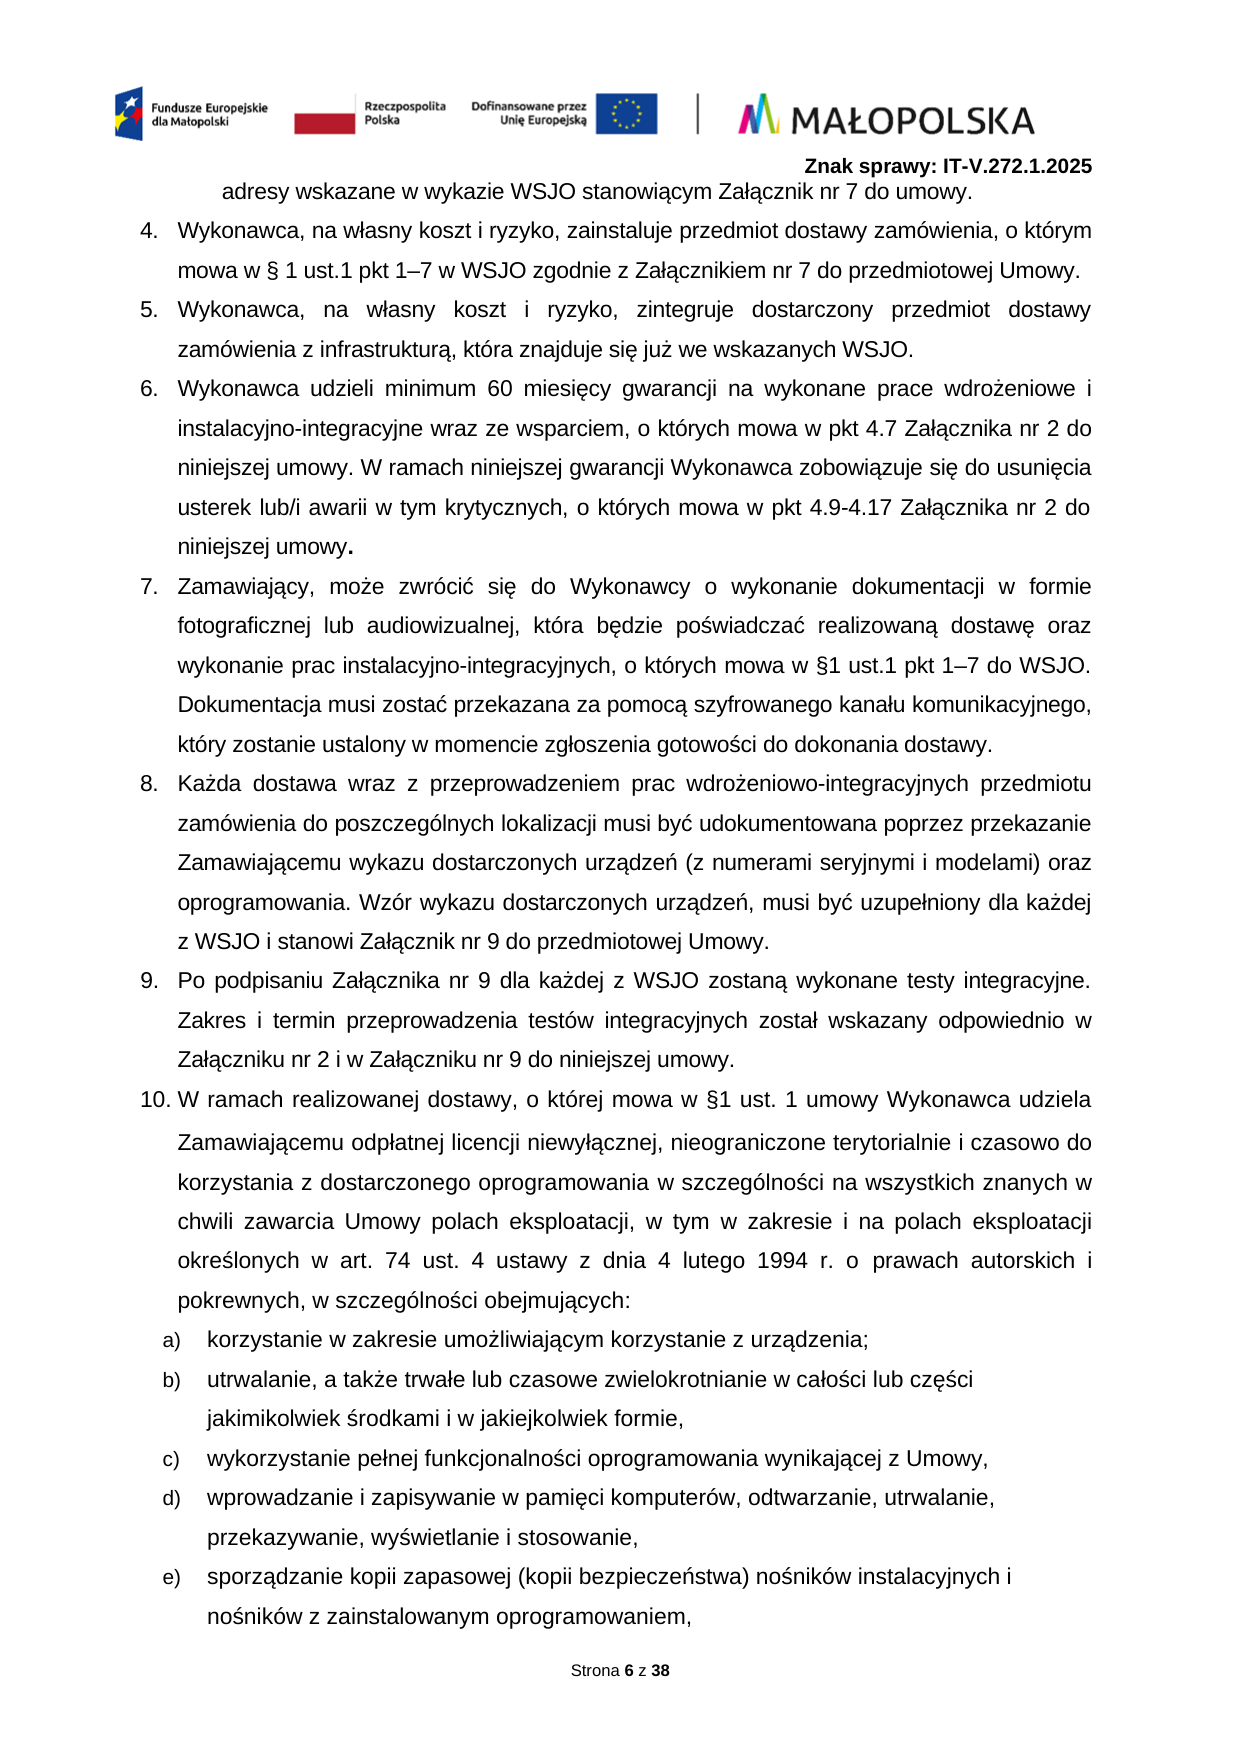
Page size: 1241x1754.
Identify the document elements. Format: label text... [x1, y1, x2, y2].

picture [103, 73, 1049, 154]
list Zamawiający, może zwrócić się do Wykonawcy o wykonanie dokumentacji w formie fotograficznej lub audiowizualnej, która będzie poświadczać realizowaną dostawę oraz wykonanie prac instalacyjno-integracyjnych, o których mowa w §1 ust.1 pkt 1–7 do WSJO. Dokumentacja musi zostać przekazana za pomocą szyfrowanego kanału komunikacyjnego, który zostanie ustalony w momencie zgłoszenia gotowości do dokonania dostawy. [140, 573, 1092, 757]
list W ramach realizowanej dostawy, o której mowa w §1 ust. 1 umowy Wykonawca udziela Zamawiającemu odpłatnej licencji niewyłącznej, nieograniczone terytorialnie i czasowo do korzystania z dostarczonego oprogramowania w szczególności na wszystkich znanych w chwili zawarcia Umowy polach eksploatacji, w tym w zakresie i na polach eksploatacji określonych w art. 74 ust. 4 ustawy z dnia 4 lutego 1994 r. o prawach autorskich i pokrewnych, w szczególności obejmujących: [140, 1086, 1092, 1313]
list Wykonawca, na własny koszt i ryzyko, zainstaluje przedmiot dostawy zamówienia, o którym mowa w § 1 ust.1 pkt 1–7 w WSJO zgodnie z Załącznikiem nr 7 do przedmiotowej Umowy. [140, 217, 1092, 283]
list sporządzanie kopii zapasowej (kopii bezpieczeństwa) nośników instalacyjnych i nośników z zainstalowanym oprogramowaniem, [162, 1563, 1092, 1629]
list Wykonawca udzieli minimum 60 miesięcy gwarancji na wykonane prace wdrożeniowe i instalacyjno-integracyjne wraz ze wsparciem, o których mowa w pkt 4.7 Załącznika nr 2 do niniejszej umowy. W ramach niniejszej gwarancji Wykonawca zobowiązuje się do usunięcia usterek lub/i awarii w tym krytycznych, o których mowa w pkt 4.9-4.17 Załącznika nr 2 do niniejszej umowy. [140, 375, 1092, 559]
list utrwalanie, a także trwałe lub czasowe zwielokrotnianie w całości lub części jakimikolwiek środkami i w jakiejkolwiek formie, [162, 1366, 1092, 1432]
list Każda dostawa wraz z przeprowadzeniem prac wdrożeniowo-integracyjnych przedmiotu zamówienia do poszczególnych lokalizacji musi być udokumentowana poprzez przekazanie Zamawiającemu wykazu dostarczonych urządzeń (z numerami seryjnymi i modelami) oraz oprogramowania. Wzór wykazu dostarczonych urządzeń, musi być uzupełniony dla każdej z WSJO i stanowi Załącznik nr 9 do przedmiotowej Umowy. [140, 770, 1092, 954]
list Wykonawca, na własny koszt i ryzyko, zintegruje dostarczony przedmiot dostawy zamówienia z infrastrukturą, która znajduje się już we wskazanych WSJO. [140, 296, 1092, 362]
list wykorzystanie pełnej funkcjonalności oprogramowania wynikającej z Umowy, [162, 1445, 1092, 1471]
list korzystanie w zakresie umożliwiającym korzystanie z urządzenia; [162, 1326, 1092, 1353]
list Po podpisaniu Załącznika nr 9 dla każdej z WSJO zostaną wykonane testy integracyjne. Zakres i termin przeprowadzenia testów integracyjnych został wskazany odpowiednio w Załączniku nr 2 i w Załączniku nr 9 do niniejszej umowy. [140, 967, 1092, 1073]
list wprowadzanie i zapisywanie w pamięci komputerów, odtwarzanie, utrwalanie, przekazywanie, wyświetlanie i stosowanie, [162, 1484, 1092, 1550]
